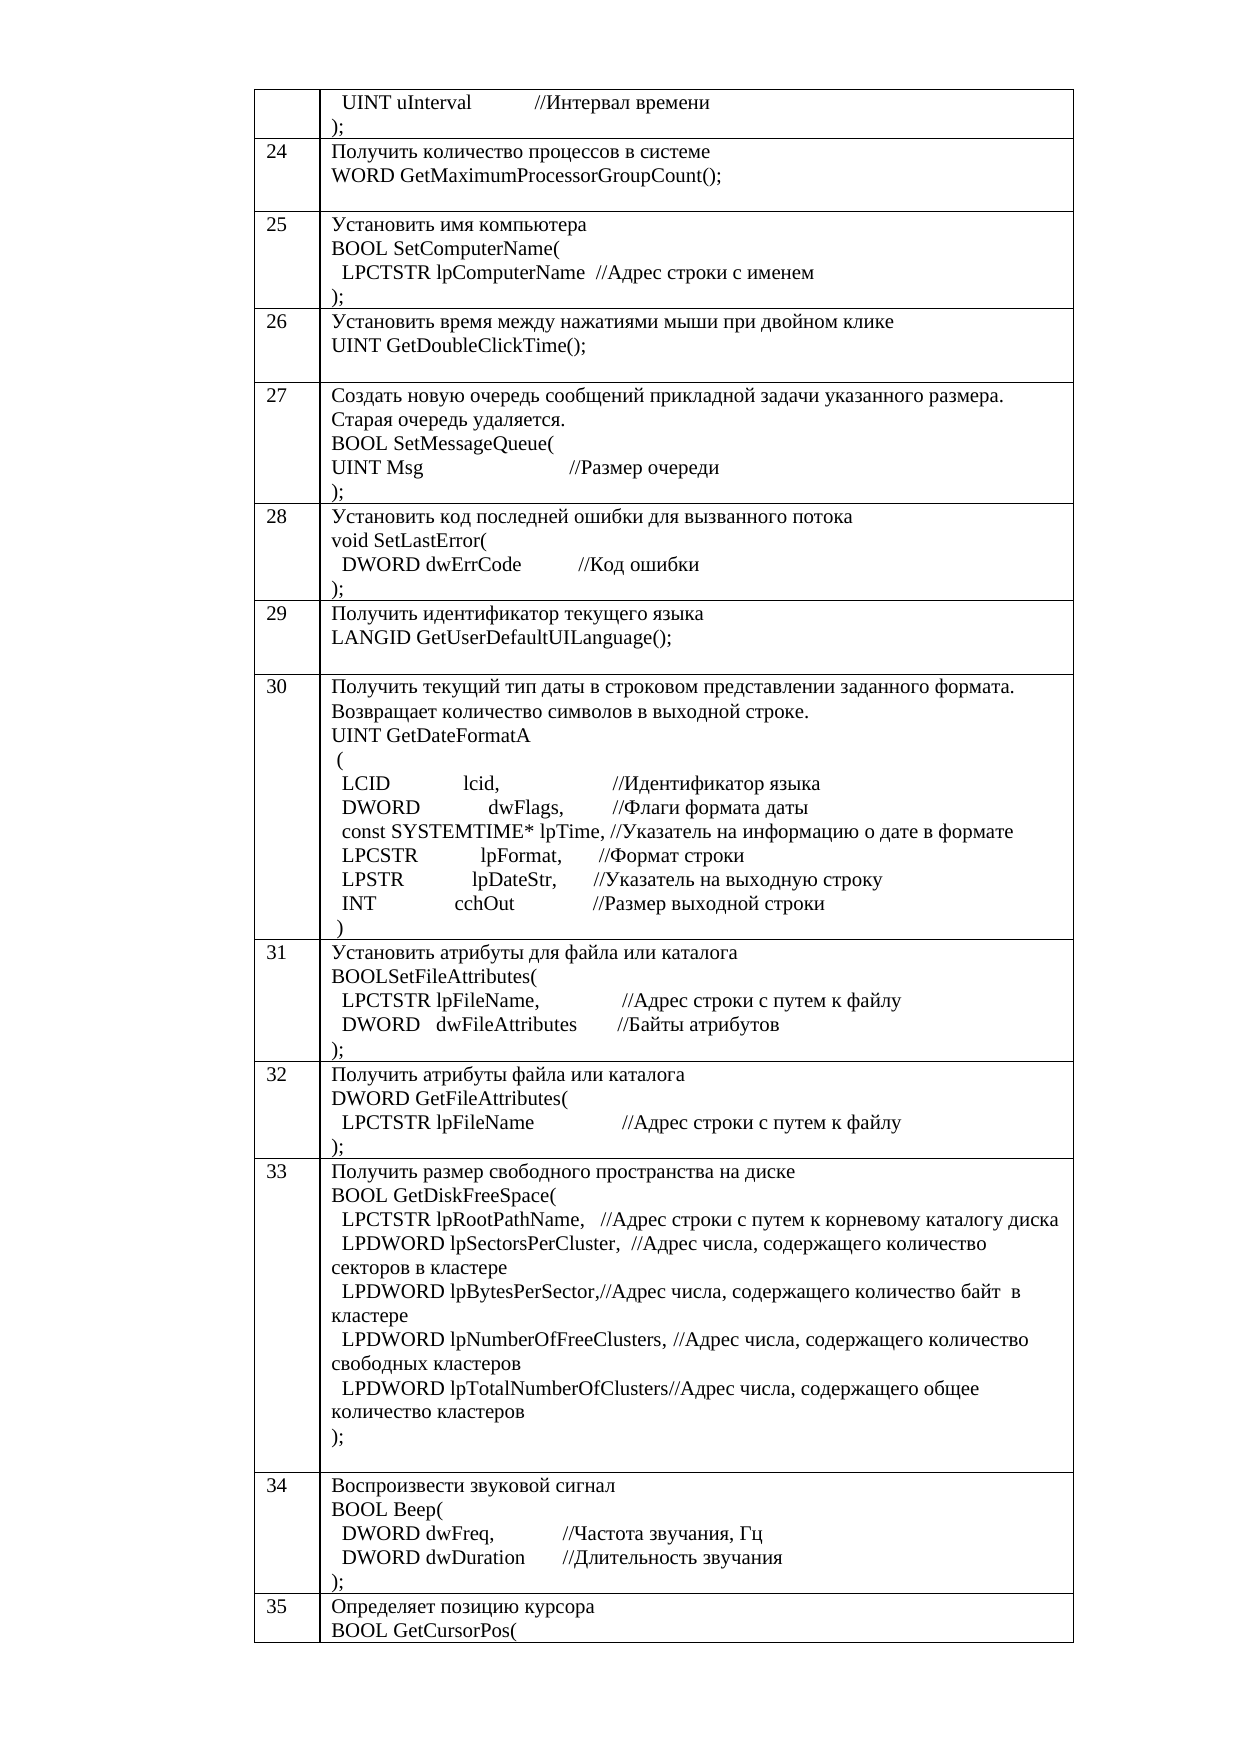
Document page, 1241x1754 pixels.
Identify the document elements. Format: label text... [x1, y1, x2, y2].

table_cell 24 [255, 139, 319, 211]
table_cell Создать новую очеpедь сообщений пpикладной задачи указанного pазмеpа. Стаpая очеpедь удаляется. BOOL SetMessageQueue( UINT Msg //Размер очереди ); [321, 383, 1073, 503]
table_cell 29 [255, 601, 319, 673]
table_cell Установить атрибуты для файла или каталога BOOLSetFileAttributes( LPCTSTR lpFileName, //Адрес строки с путем к файлу DWORD dwFileAttributes //Байты атрибутов ); [321, 940, 1073, 1061]
table_cell Установить время между нажатиями мыши при двойном клике UINT GetDoubleClickTime(); [321, 309, 1073, 382]
table_cell 34 [255, 1473, 319, 1593]
table_cell Получить атрибуты файла или каталога DWORD GetFileAttributes( LPCTSTR lpFileName //Адрес строки с путем к файлу ); [321, 1062, 1073, 1158]
table_cell 35 [255, 1594, 319, 1642]
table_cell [321, 90, 1073, 138]
table_cell 31 [255, 940, 319, 1061]
table_cell Получить текущий тип даты в строковом представлении заданного формата. Возвращает количество символов в выходной строке. UINT GetDateFormatA ( LCID lcid, //Идентификатор языка DWORD dwFlags, //Флаги формата даты const SYSTEMTIME* lpTime, //Указатель на информацию о дате в формате LPCSTR lpFormat, //Формат строки LPSTR lpDateStr, //Указатель на выходную строку INT cchOut //Размер выходной строки ) [321, 675, 1073, 939]
table_cell 30 [255, 675, 319, 939]
table_cell 26 [255, 309, 319, 382]
table_cell 25 [255, 212, 319, 308]
table_cell Получить размер свободного пространства на диске BOOL GetDiskFreeSpace( LPCTSTR lpRootPathName, //Адрес строки с путем к корневому каталогу диска LPDWORD lpSectorsPerCluster, //Адрес числа, содержащего количество секторов в кластере LPDWORD lpBytesPerSector,//Адрес числа, содержащего количество байт в кластере LPDWORD lpNumberOfFreeClusters, //Адрес числа, содержащего количество свободных кластеров LPDWORD lpTotalNumberOfClusters//Адрес числа, содержащего общее количество кластеров ); [321, 1159, 1073, 1472]
table_cell Получить идентификатор текущего языка LANGID GetUserDefaultUILanguage(); [321, 601, 1073, 673]
table_cell 33 [255, 1159, 319, 1472]
table_cell Установить код последней ошибки для вызванного потока void SetLastError( DWORD dwErrCode //Код ошибки ); [321, 504, 1073, 600]
table_cell Получить количество процессов в системе WORD GetMaximumProcessorGroupCount(); [321, 139, 1073, 211]
table_cell 27 [255, 383, 319, 503]
table_cell 32 [255, 1062, 319, 1158]
table_cell 23 [255, 90, 319, 138]
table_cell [321, 1594, 1073, 1642]
table_cell Воспроизвести звуковой сигнал BOOL Beep( DWORD dwFreq, //Частота звучания, Гц DWORD dwDuration //Длительность звучания ); [321, 1473, 1073, 1593]
table_cell 28 [255, 504, 319, 600]
table_cell Установить имя компьютера BOOL SetComputerName( LPCTSTR lpComputerName //Адрес строки с именем ); [321, 212, 1073, 308]
